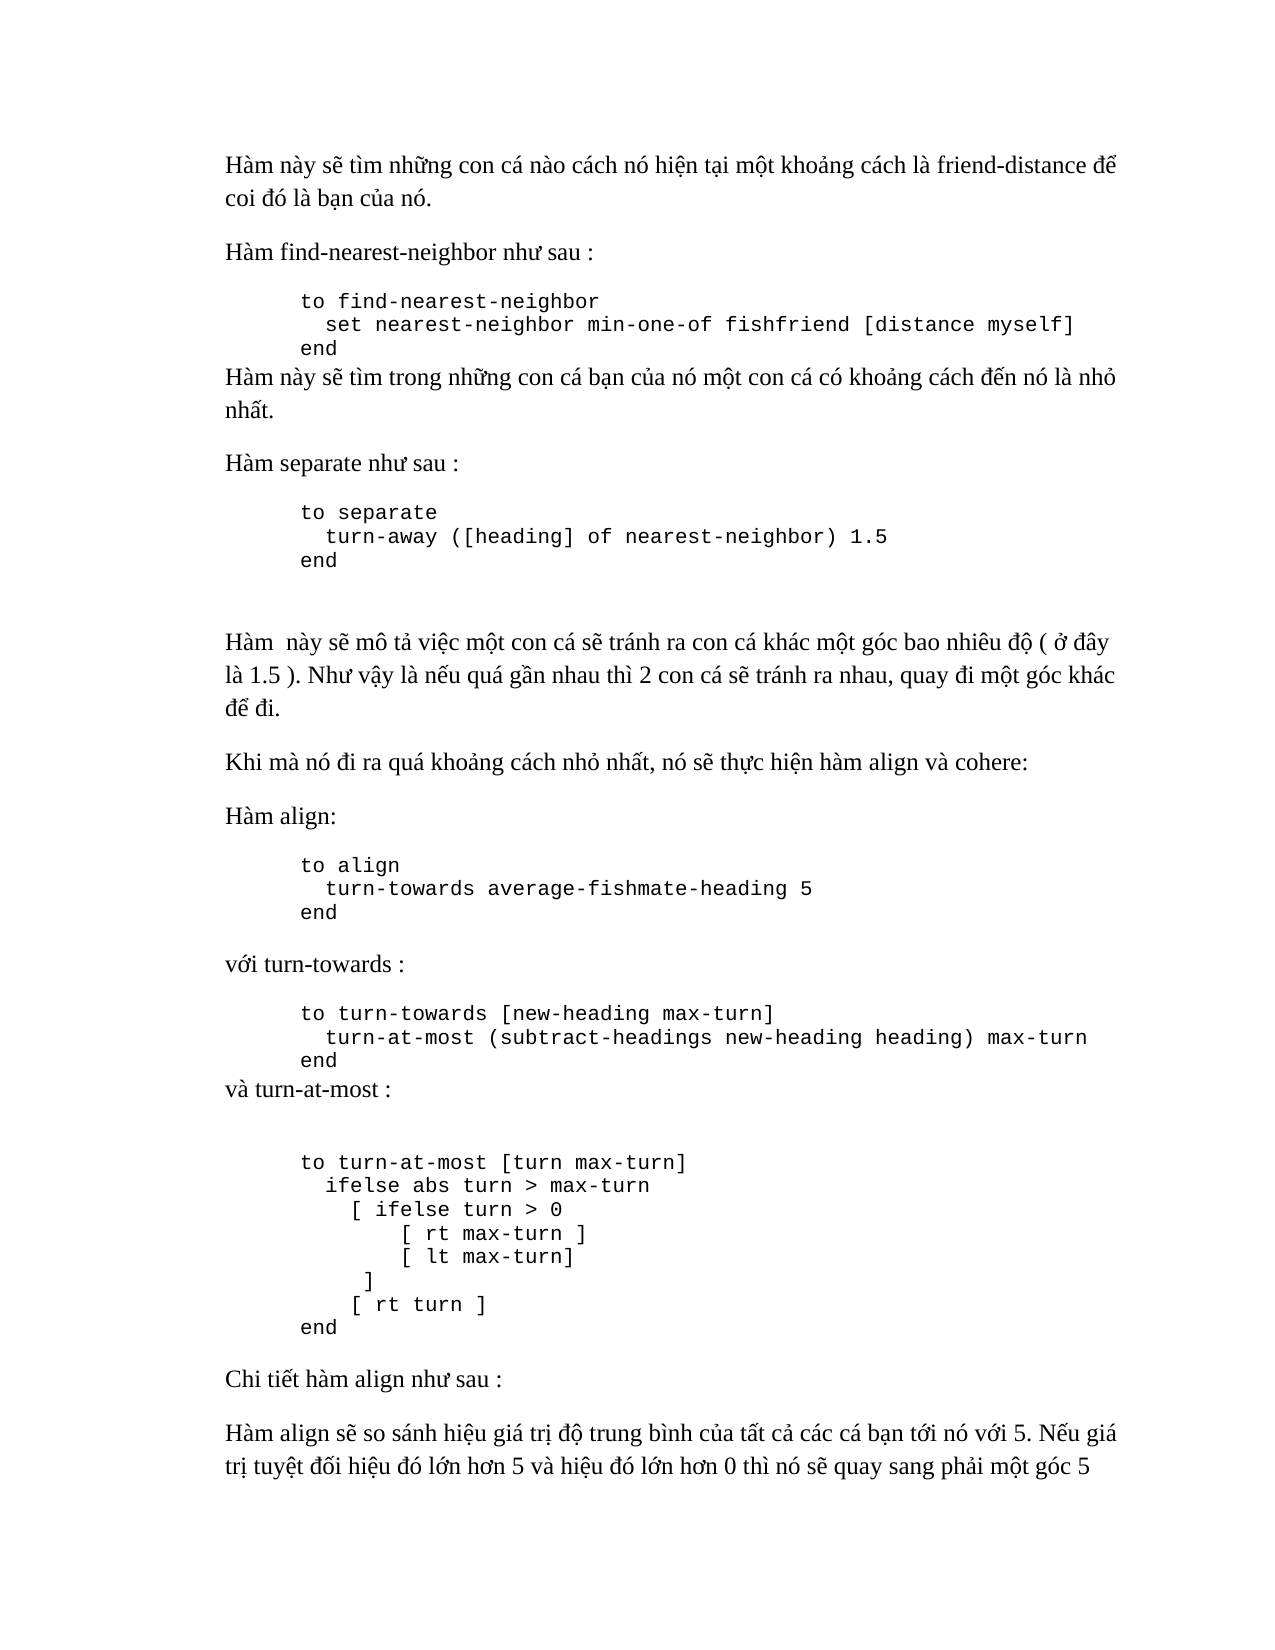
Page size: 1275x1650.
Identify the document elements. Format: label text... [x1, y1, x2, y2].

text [225, 1418, 1125, 1480]
text turn-towards average-fishmate-heading 5 [300, 878, 1125, 902]
text [ rt max-turn ] [300, 1223, 1125, 1246]
text [ lt max-turn] [300, 1246, 1125, 1270]
text Khi mà nó đi ra quá khoảng cách nhỏ nhất, nó sẽ thực hiện hàm align và cohere: [225, 747, 1125, 776]
text to align [300, 855, 1125, 878]
text end [300, 550, 1125, 573]
text Hàm này sẽ tìm trong những con cá bạn của nó một con cá có khoảng cách đến nó là nhỏ nhất. [225, 362, 1125, 423]
text và turn-at-most : [225, 1074, 1125, 1103]
text to turn-at-most [turn max-turn] [300, 1152, 1125, 1175]
text [ ifelse turn > 0 [300, 1199, 1125, 1223]
text to turn-towards [new-heading max-turn] [300, 1003, 1125, 1027]
text end [300, 1317, 1125, 1341]
text set nearest-neighbor min-one-of fishfriend [distance myself] [300, 314, 1125, 338]
text Hàm này sẽ tìm những con cá nào cách nó hiện tại một khoảng cách là friend-distance để coi đó là bạn của nó. [225, 150, 1125, 212]
text Hàm align: [225, 801, 1125, 830]
text ifelse abs turn > max-turn [300, 1175, 1125, 1199]
text Hàm separate như sau : [225, 448, 1125, 477]
text turn-away ([heading] of nearest-neighbor) 1.5 [300, 526, 1125, 550]
text end [300, 1051, 1125, 1074]
text Chi tiết hàm align như sau : [225, 1364, 1125, 1393]
text Hàm find-nearest-neighbor như sau : [225, 237, 1125, 266]
text to separate [300, 502, 1125, 526]
text [ rt turn ] [300, 1293, 1125, 1317]
text Hàm này sẽ mô tả việc một con cá sẽ tránh ra con cá khác một góc bao nhiêu độ ( ở đây là 1.5 ). Như vậy là nếu quá gần nhau thì 2 con cá sẽ tránh ra nhau, quay đi một góc khác để đi. [225, 627, 1125, 722]
text to find-nearest-neighbor [300, 291, 1125, 314]
text ] [300, 1270, 1125, 1293]
text end [300, 338, 1125, 362]
text turn-at-most (subtract-headings new-heading heading) max-turn [300, 1027, 1125, 1051]
text với turn-towards : [225, 949, 1125, 978]
text end [300, 902, 1125, 926]
